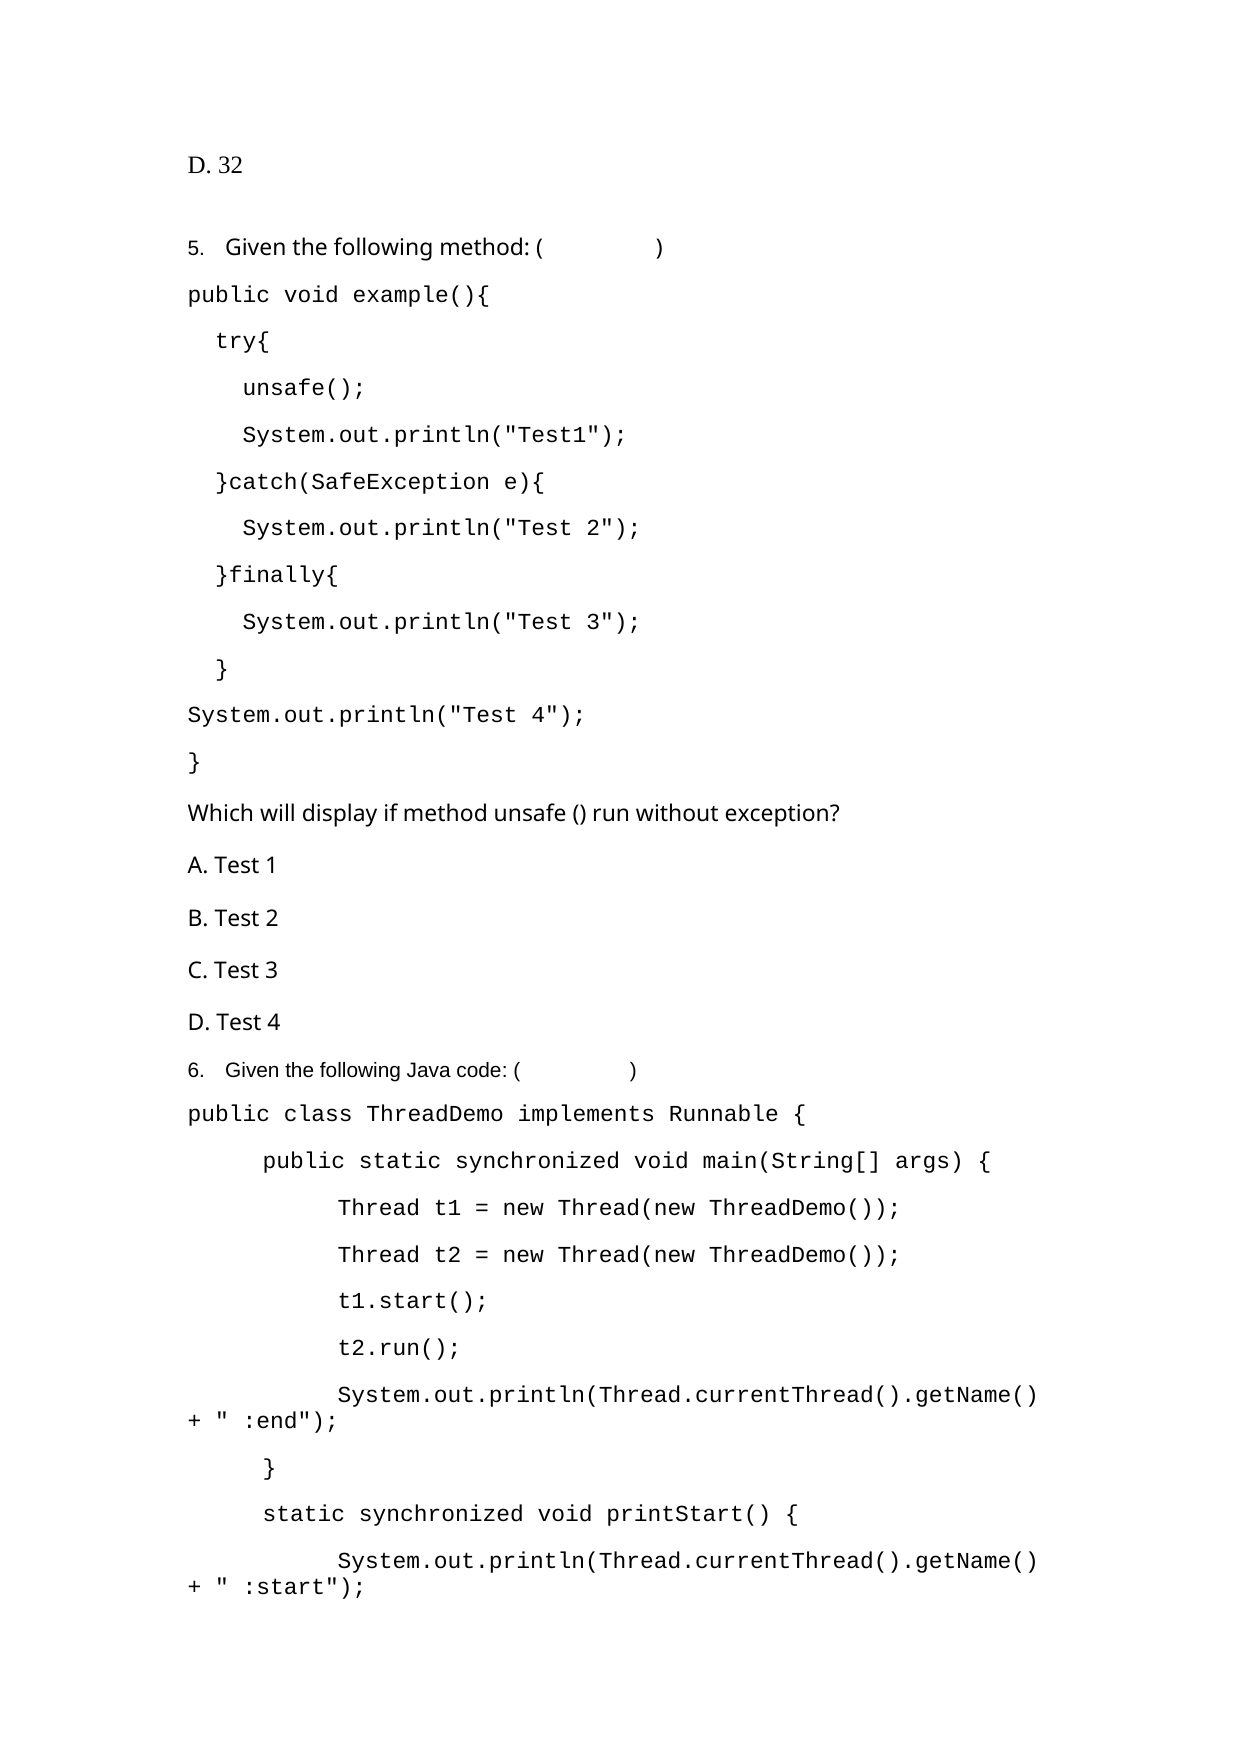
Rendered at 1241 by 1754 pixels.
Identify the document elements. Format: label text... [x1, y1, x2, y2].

text A. Test 1 [187, 849, 1053, 881]
text unsafe(); [187, 376, 1053, 402]
text System.out.println(Thread.currentThread().getName() + " :start"); [187, 1549, 1053, 1601]
text public class ThreadDemo implements Runnable { [187, 1103, 1053, 1128]
list Given the following method: ( ) [187, 231, 1053, 262]
list Given the following Java code: ( ) [187, 1058, 1053, 1082]
text System.out.println("Test1"); [187, 423, 1053, 449]
text }catch(SafeException e){ [187, 470, 1053, 496]
text }finally{ [187, 563, 1053, 589]
text System.out.println("Test 3"); [187, 610, 1053, 636]
text D. 32 [187, 150, 1053, 179]
text try{ [187, 330, 1053, 356]
text C. Test 3 [187, 954, 1053, 985]
text Thread t1 = new Thread(new ThreadDemo()); [187, 1196, 1053, 1222]
text D. Test 4 [187, 1006, 1053, 1037]
text static synchronized void printStart() { [187, 1503, 1053, 1529]
text System.out.println(Thread.currentThread().getName() + " :end"); [187, 1383, 1053, 1435]
text } [187, 751, 1053, 777]
text } [187, 657, 1053, 683]
text System.out.println("Test 4"); [187, 704, 1053, 730]
text B. Test 2 [187, 902, 1053, 933]
text System.out.println("Test 2"); [187, 517, 1053, 543]
text public void example(){ [187, 283, 1053, 309]
text t1.start(); [187, 1290, 1053, 1316]
text t2.run(); [187, 1336, 1053, 1362]
text Thread t2 = new Thread(new ThreadDemo()); [187, 1243, 1053, 1269]
text public static synchronized void main(String[] args) { [187, 1149, 1053, 1175]
text } [187, 1456, 1053, 1482]
text Which will display if method unsafe () run without exception? [187, 797, 1053, 829]
